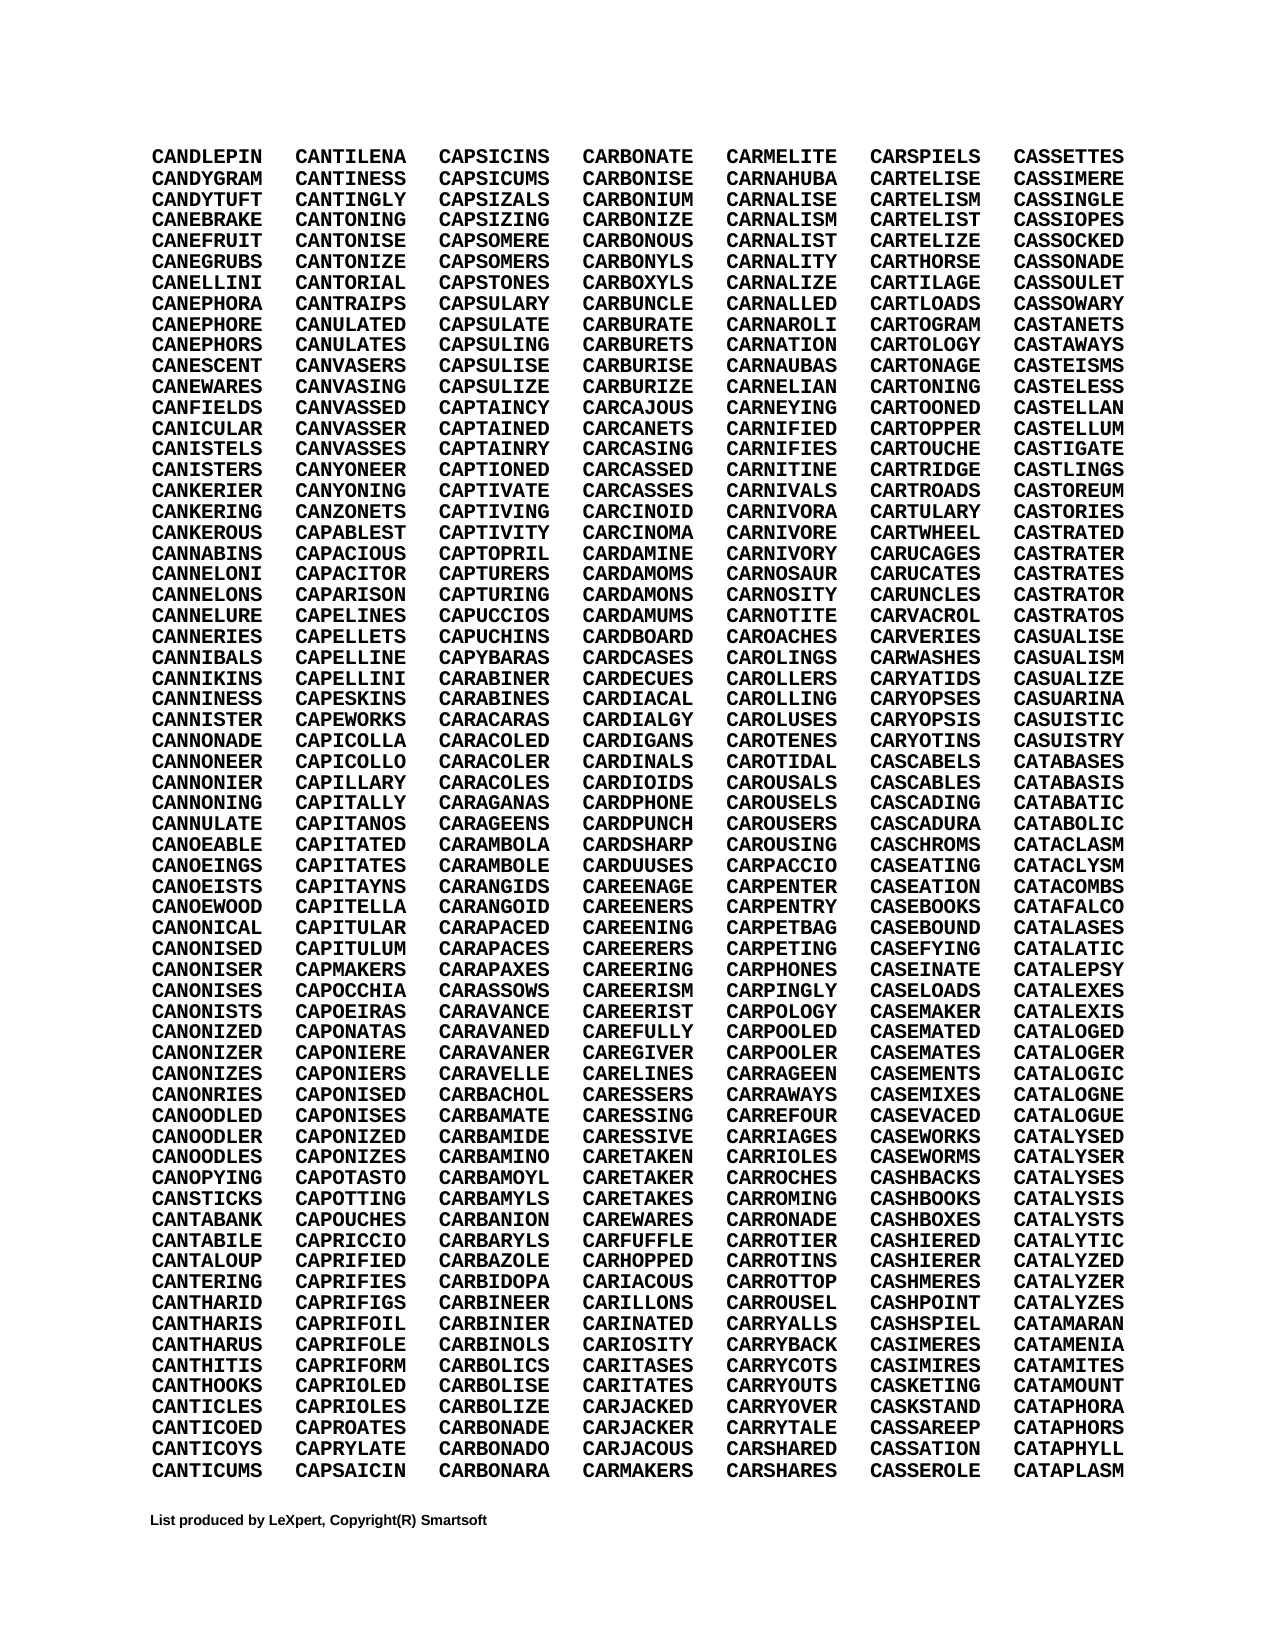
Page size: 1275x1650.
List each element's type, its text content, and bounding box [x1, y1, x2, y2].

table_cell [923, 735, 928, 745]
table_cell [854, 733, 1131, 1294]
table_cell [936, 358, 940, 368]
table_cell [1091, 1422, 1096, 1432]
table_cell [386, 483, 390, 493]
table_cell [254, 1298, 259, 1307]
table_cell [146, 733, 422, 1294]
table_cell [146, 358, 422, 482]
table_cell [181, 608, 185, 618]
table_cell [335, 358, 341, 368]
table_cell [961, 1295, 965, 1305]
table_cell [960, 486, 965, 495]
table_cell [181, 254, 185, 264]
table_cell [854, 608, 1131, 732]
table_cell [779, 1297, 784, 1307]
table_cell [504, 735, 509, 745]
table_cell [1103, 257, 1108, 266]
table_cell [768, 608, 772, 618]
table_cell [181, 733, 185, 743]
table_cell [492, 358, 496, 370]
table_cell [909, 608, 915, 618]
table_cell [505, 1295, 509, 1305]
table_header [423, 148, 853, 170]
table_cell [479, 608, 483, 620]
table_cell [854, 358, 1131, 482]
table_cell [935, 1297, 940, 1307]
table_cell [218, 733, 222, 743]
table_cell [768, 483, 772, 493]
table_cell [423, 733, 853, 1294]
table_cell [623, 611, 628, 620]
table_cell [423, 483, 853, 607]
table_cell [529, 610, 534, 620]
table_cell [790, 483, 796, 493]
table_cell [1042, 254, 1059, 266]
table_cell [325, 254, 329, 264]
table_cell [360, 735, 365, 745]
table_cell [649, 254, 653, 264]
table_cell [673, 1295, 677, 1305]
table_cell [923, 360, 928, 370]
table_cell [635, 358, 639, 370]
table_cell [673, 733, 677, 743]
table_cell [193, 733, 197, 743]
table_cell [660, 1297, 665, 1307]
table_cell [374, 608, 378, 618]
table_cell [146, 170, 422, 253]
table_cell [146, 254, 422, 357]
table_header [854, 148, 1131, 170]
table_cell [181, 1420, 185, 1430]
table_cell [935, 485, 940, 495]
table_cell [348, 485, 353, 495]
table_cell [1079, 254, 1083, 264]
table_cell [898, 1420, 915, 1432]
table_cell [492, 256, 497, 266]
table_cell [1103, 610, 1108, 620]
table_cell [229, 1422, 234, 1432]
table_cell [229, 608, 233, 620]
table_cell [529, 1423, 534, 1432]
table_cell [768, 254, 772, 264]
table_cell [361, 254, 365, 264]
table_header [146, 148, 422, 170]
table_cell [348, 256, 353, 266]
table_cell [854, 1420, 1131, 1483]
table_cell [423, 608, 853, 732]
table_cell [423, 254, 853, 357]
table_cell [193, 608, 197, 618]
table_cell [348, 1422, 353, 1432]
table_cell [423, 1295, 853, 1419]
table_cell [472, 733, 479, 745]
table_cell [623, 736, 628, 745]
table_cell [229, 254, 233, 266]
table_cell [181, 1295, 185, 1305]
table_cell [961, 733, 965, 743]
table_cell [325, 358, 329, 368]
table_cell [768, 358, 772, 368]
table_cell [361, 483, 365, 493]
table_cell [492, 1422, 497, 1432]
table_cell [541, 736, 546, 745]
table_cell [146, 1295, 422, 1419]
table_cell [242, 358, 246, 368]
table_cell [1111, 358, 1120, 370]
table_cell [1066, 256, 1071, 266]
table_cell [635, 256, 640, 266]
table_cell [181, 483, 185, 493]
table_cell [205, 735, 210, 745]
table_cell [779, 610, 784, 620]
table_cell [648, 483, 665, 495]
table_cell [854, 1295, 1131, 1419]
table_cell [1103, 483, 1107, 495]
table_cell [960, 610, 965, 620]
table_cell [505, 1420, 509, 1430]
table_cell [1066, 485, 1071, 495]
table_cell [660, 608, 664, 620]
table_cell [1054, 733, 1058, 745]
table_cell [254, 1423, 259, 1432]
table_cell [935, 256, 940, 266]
text List produced by LeXpert, Copyright(R) Smartsoft [150, 1512, 1142, 1529]
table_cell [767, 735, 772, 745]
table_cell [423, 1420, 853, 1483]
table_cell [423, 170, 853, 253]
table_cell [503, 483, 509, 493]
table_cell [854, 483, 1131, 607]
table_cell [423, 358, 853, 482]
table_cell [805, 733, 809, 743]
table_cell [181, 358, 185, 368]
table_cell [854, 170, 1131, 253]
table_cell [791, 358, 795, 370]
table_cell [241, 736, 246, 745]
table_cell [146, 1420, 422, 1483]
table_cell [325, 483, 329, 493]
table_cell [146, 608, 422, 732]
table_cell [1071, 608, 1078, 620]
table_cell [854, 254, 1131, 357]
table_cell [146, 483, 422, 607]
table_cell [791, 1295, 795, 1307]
